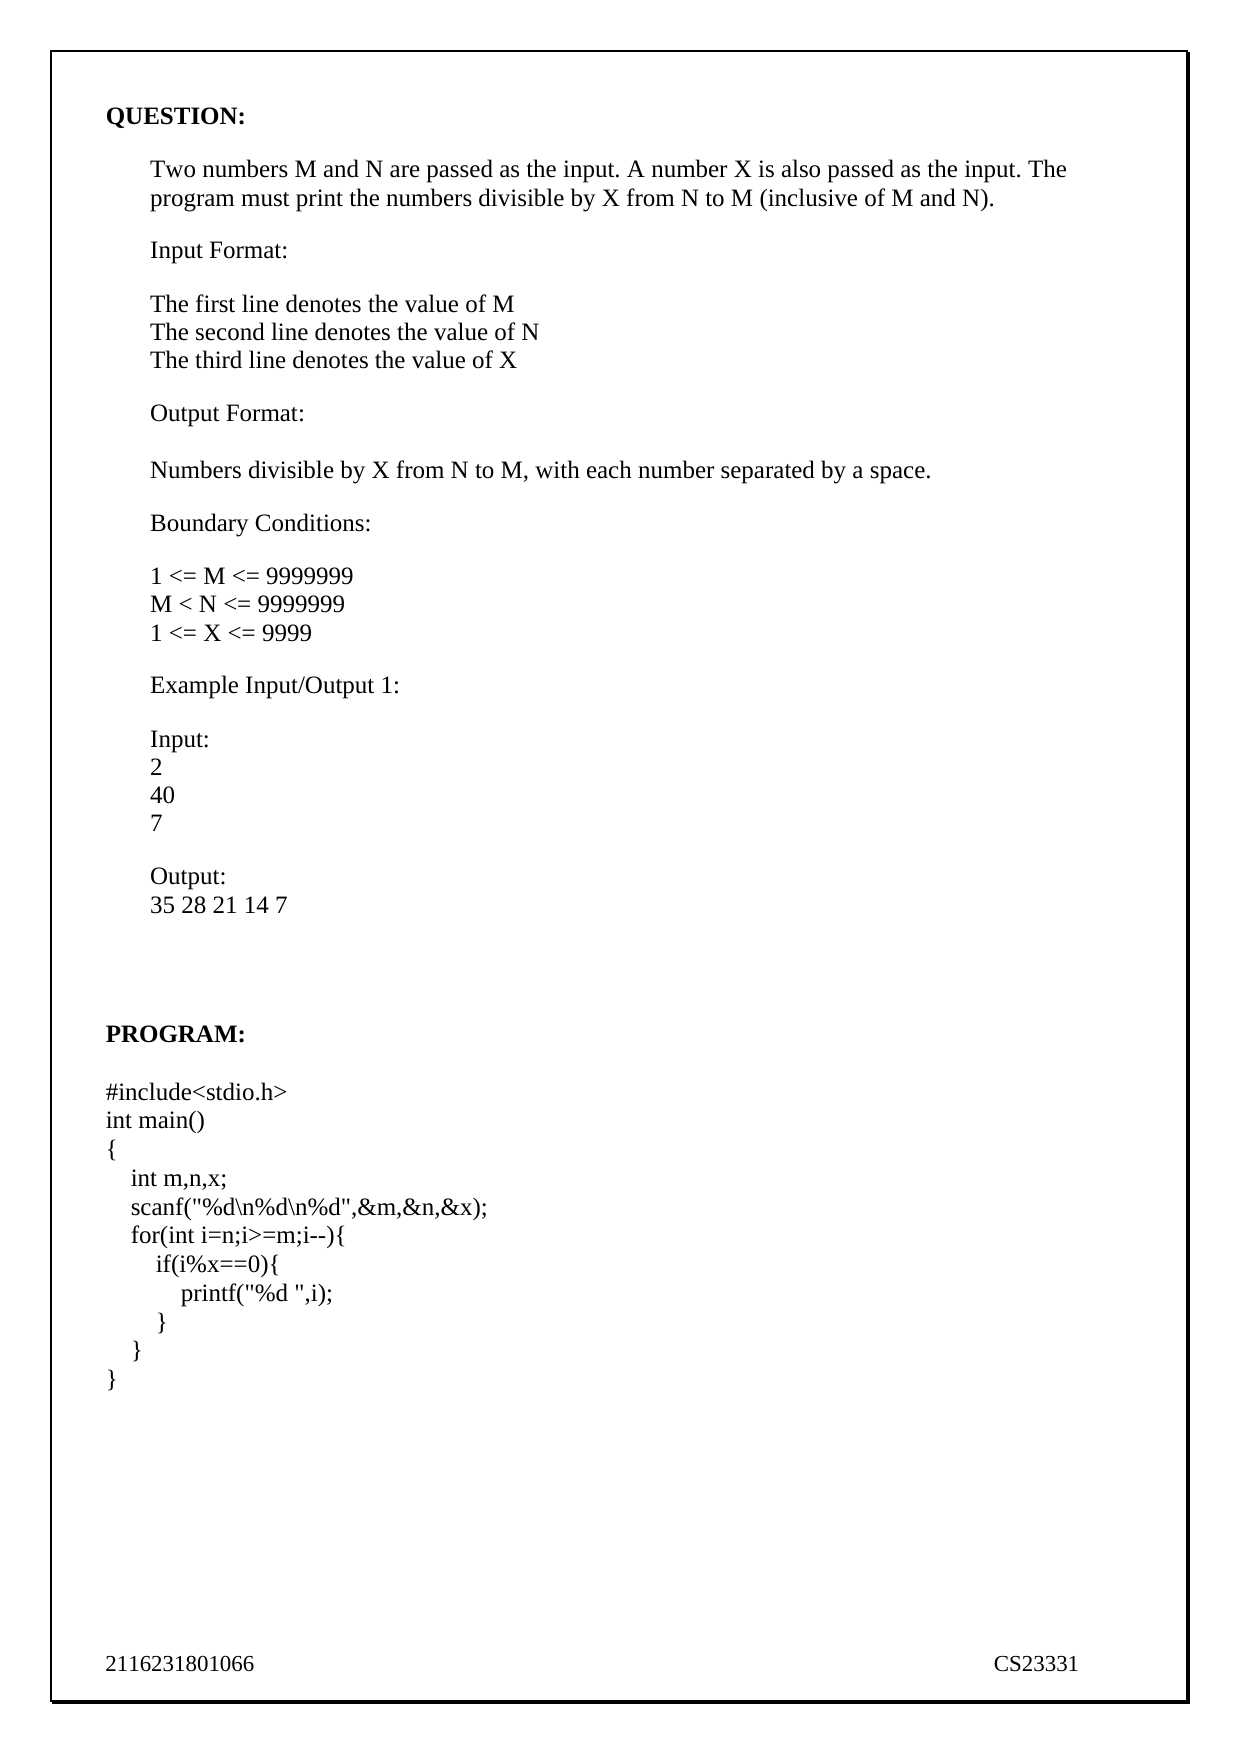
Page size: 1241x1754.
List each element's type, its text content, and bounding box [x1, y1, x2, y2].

text } [106, 1364, 1153, 1393]
text if(i%x==0){ [106, 1249, 1153, 1278]
text Two numbers M and N are passed as the input. A number X is also passed as the input. The program must print the numbers divisible by X from N to M (inclusive of M and N). [150, 155, 1078, 211]
text Example Input/Output 1: [150, 671, 1078, 699]
text #include<stdio.h> [106, 1077, 1153, 1105]
text Input: 2 40 7 [150, 724, 1078, 837]
text PROGRAM: [106, 1019, 1153, 1048]
text Input Format: [150, 236, 1078, 264]
text QUESTION: [106, 101, 1153, 130]
text Boundary Conditions: [150, 509, 1078, 537]
text } [106, 1335, 1153, 1364]
text for(int i=n;i>=m;i--){ [106, 1220, 1153, 1249]
text Output Format: Numbers divisible by X from N to M, with each number separated by a space. [150, 399, 1078, 484]
text printf("%d ",i); [106, 1278, 1153, 1307]
text int m,n,x; [106, 1163, 1153, 1192]
text { [106, 1134, 1153, 1163]
text Output: 35 28 21 14 7 [150, 862, 1078, 919]
text } [106, 1307, 1153, 1335]
text The first line denotes the value of M The second line denotes the value of N The third line denotes the value of X [150, 289, 1078, 374]
text scanf("%d\n%d\n%d",&m,&n,&x); [106, 1192, 1153, 1220]
text int main() [106, 1105, 1153, 1134]
text 1 <= M <= 9999999 M < N <= 9999999 1 <= X <= 9999 [150, 562, 1078, 646]
